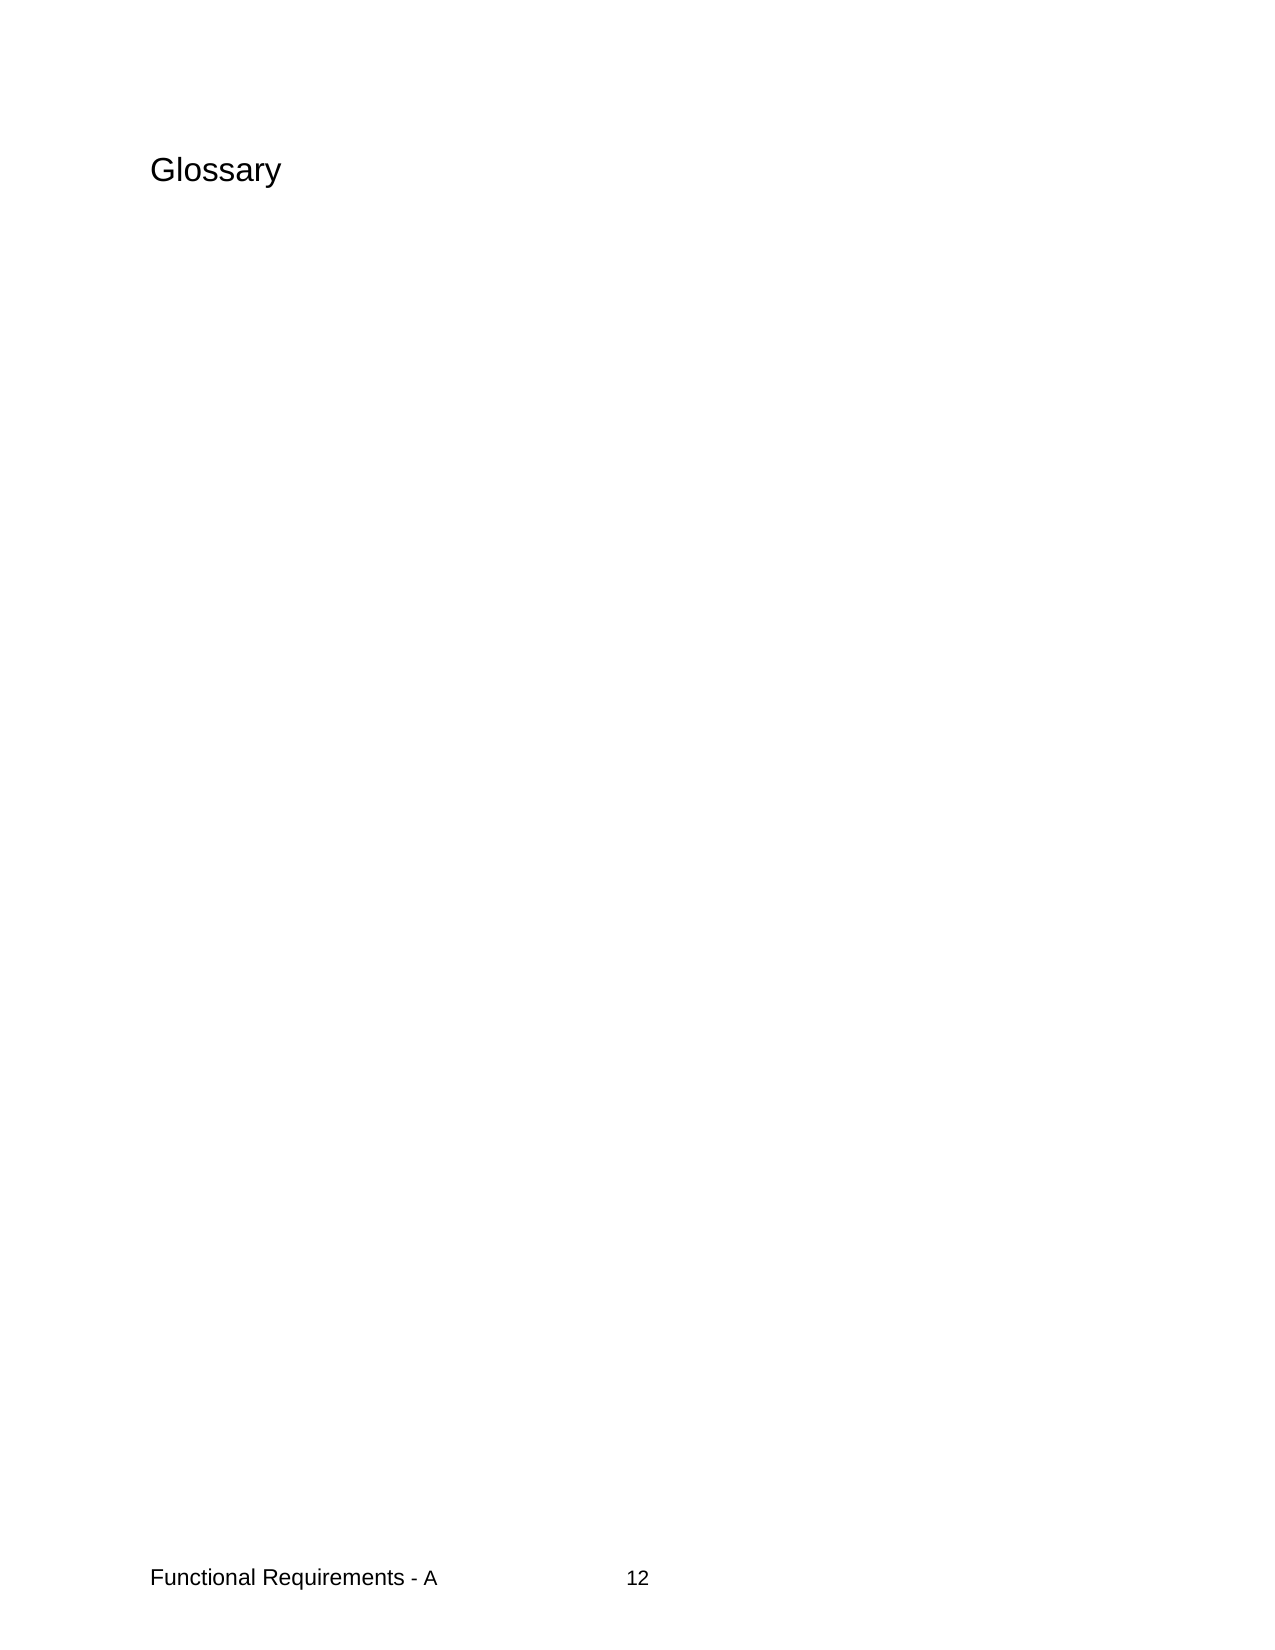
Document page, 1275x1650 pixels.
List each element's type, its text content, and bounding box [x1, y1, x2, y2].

subtitle Glossary [150, 150, 1125, 188]
